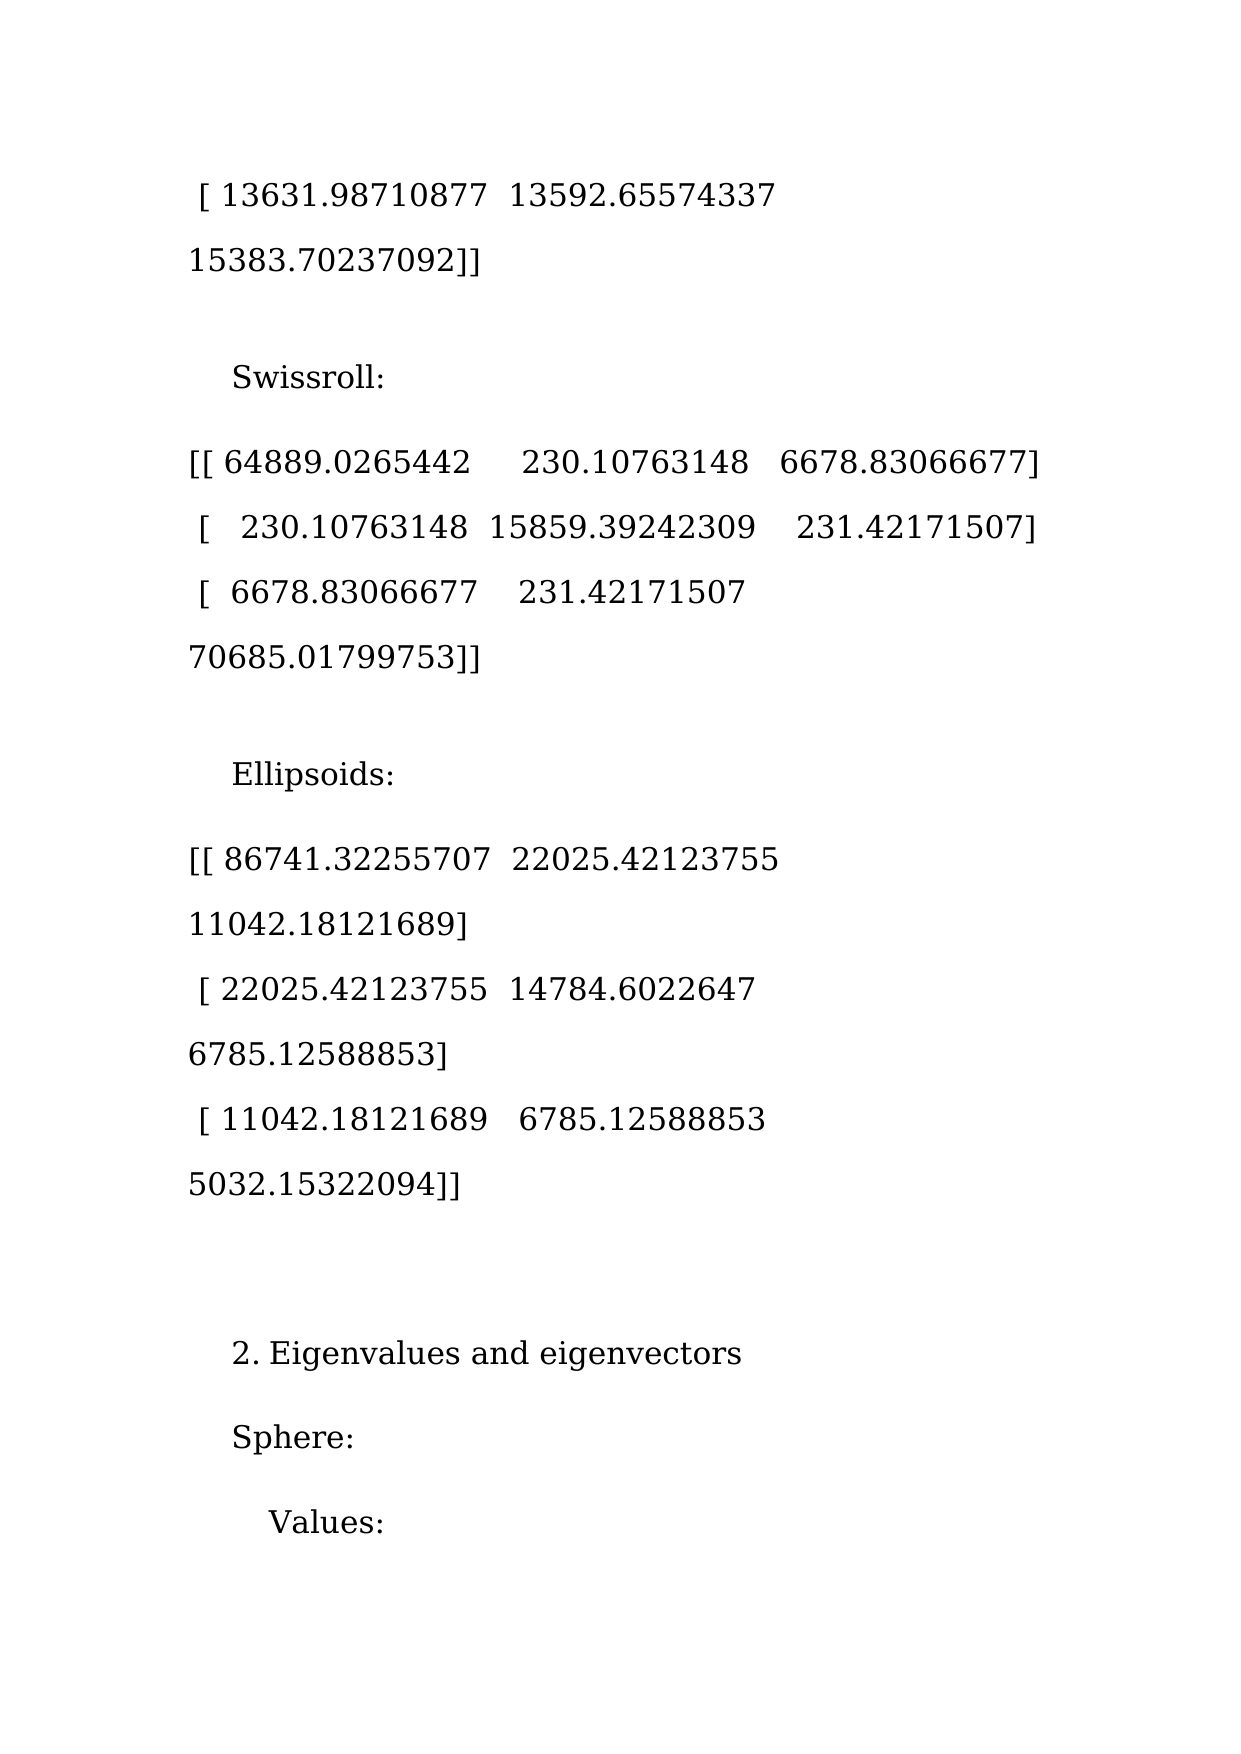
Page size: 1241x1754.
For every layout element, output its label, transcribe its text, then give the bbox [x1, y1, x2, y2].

text [[ 86741.32255707 22025.42123755 11042.18121689] [187, 825, 1053, 955]
text Swissroll: [187, 344, 1053, 409]
text [ 230.10763148 15859.39242309 231.42171507] [187, 494, 1053, 559]
text Ellipsoids: [187, 741, 1053, 806]
text Sphere: [231, 1404, 1053, 1469]
text [ 22025.42123755 14784.6022647 6785.12588853] [187, 955, 1053, 1085]
list Values: [269, 1489, 1053, 1554]
text [ 13631.98710877 13592.65574337 15383.70237092]] [187, 162, 1053, 292]
list Eigenvalues and eigenvectors [231, 1319, 1053, 1384]
text [ 11042.18121689 6785.12588853 5032.15322094]] [187, 1085, 1053, 1215]
text [ 6678.83066677 231.42171507 70685.01799753]] [187, 559, 1053, 689]
text [[ 64889.0265442 230.10763148 6678.83066677] [187, 429, 1053, 494]
